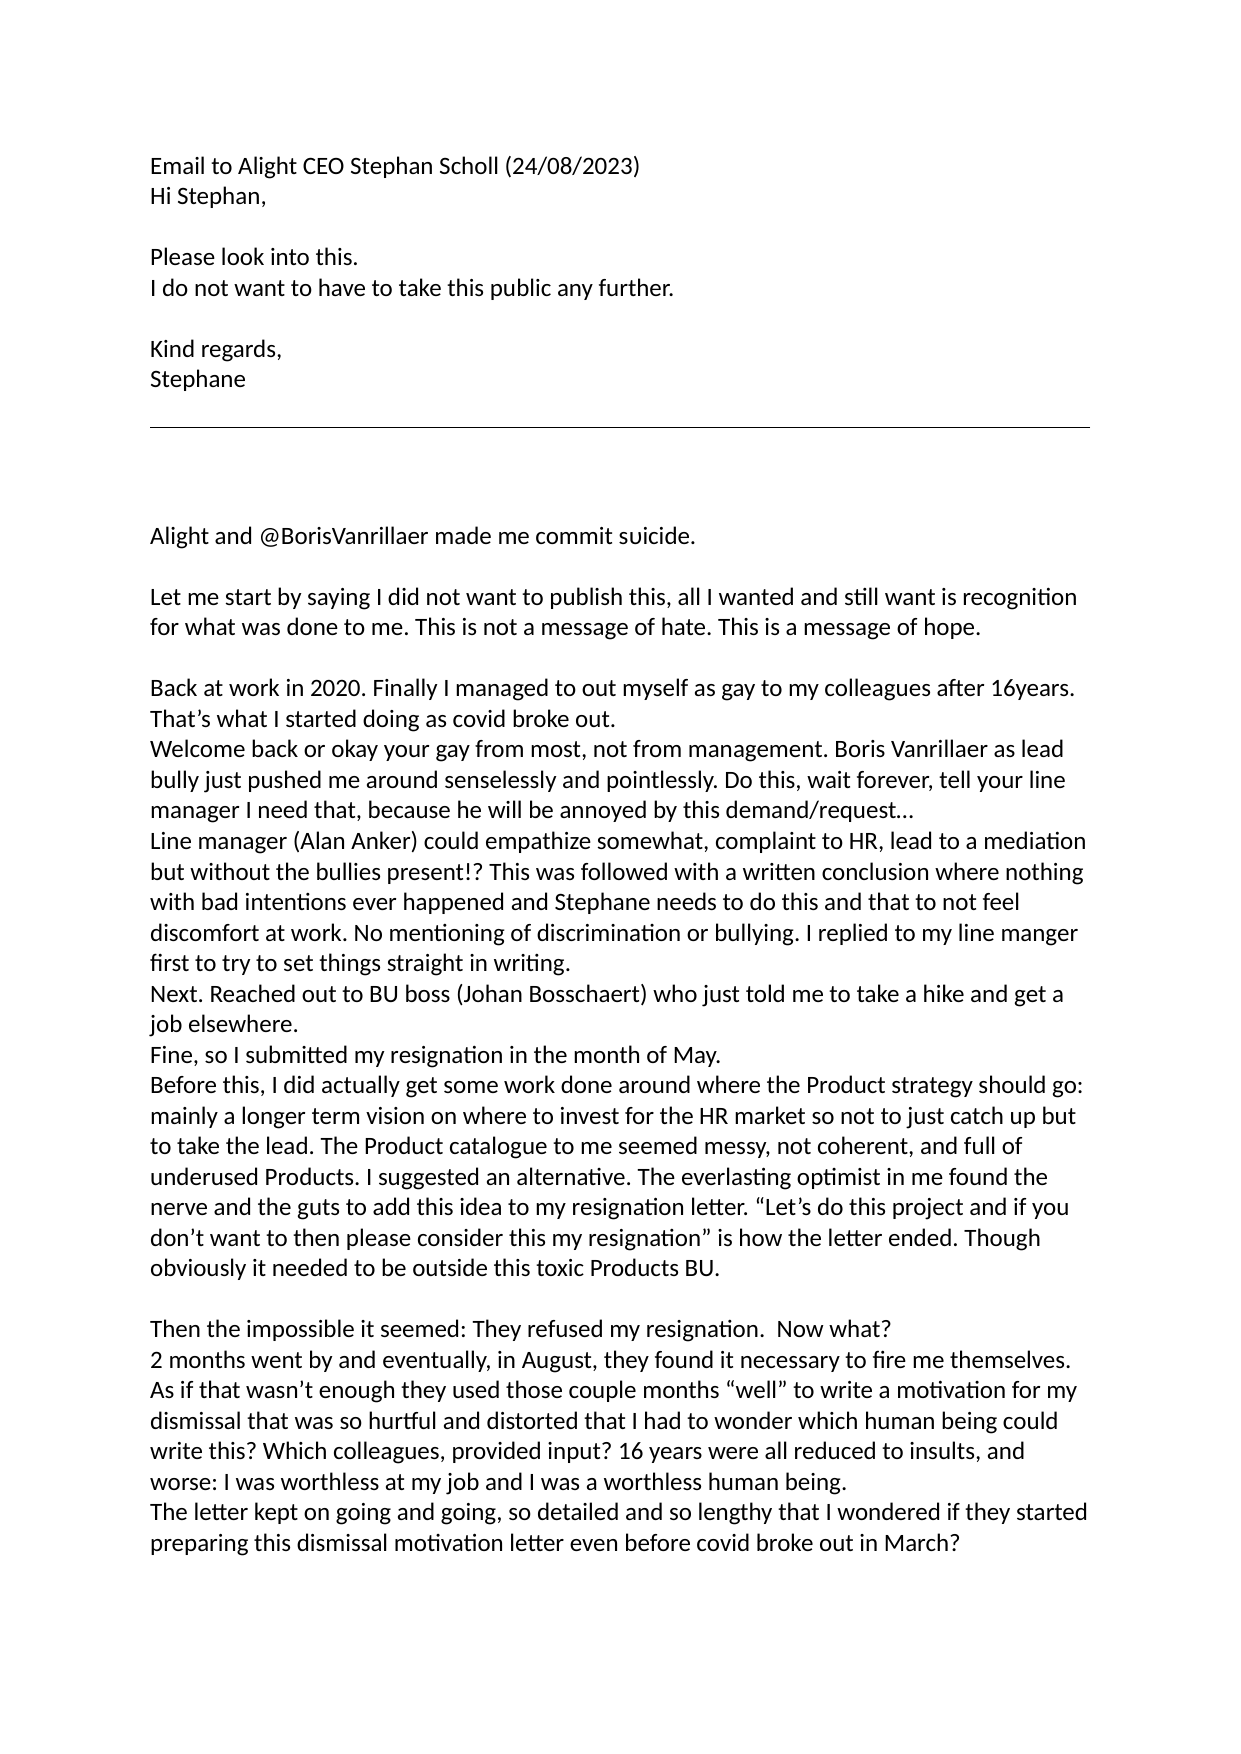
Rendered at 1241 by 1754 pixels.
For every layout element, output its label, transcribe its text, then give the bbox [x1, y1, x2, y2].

text Email to Alight CEO Stephan Scholl (24/08/2023) [150, 150, 1090, 181]
text The letter kept on going and going, so detailed and so lengthy that I wondered if they started preparing this dismissal motivation letter even before covid broke out in March? [150, 1497, 1090, 1558]
text I do not want to have to take this public any further. [150, 272, 1090, 303]
text Please look into this. [150, 242, 1090, 272]
text Kind regards, [150, 333, 1090, 364]
text Back at work in 2020. Finally I managed to out myself as gay to my colleagues after 16years. That’s what I started doing as covid broke out. [150, 672, 1090, 733]
text Alight and @BorisVanrillaer made me commit sυicide. [150, 520, 1090, 550]
text Stephane [150, 364, 1090, 394]
text Before this, I did actually get some work done around where the Product strategy should go: mainly a longer term vision on where to invest for the HR market so not to just catch up but to take the lead. The Product catalogue to me seemed messy, not coherent, and full of underused Products. I suggested an alternative. The everlasting optimist in me found the nerve and the guts to add this idea to my resignation letter. “Let’s do this project and if you don’t want to then please consider this my resignation” is how the letter ended. Though obviously it needed to be outside this toxic Products BU. [150, 1069, 1090, 1283]
text Then the impossible it seemed: They refused my resignation. Now what? [150, 1313, 1090, 1344]
text Fine, so I submitted my resignation in the month of May. [150, 1039, 1090, 1069]
text As if that wasn’t enough they used those couple months “well” to write a motivation for my dismissal that was so hurtful and distorted that I had to wonder which human being could write this? Which colleagues, provided input? 16 years were all reduced to insults, and worse: I was worthless at my job and I was a worthless human being. [150, 1374, 1090, 1497]
text Hi Stephan, [150, 181, 1090, 211]
text 2 months went by and eventually, in August, they found it necessary to fire me themselves. [150, 1344, 1090, 1374]
text Let me start by saying I did not want to publish this, all I wanted and still want is recognition for what was done to me. This is not a message of hate. This is a message of hope. [150, 581, 1090, 642]
text Welcome back or okay your gay from most, not from management. Boris Vanrillaer as lead bully just pushed me around senselessly and pointlessly. Do this, wait forever, tell your line manager I need that, because he will be annoyed by this demand/request… [150, 733, 1090, 825]
text Next. Reached out to BU boss (Johan Bosschaert) who just told me to take a hike and get a job elsewhere. [150, 978, 1090, 1039]
text Line manager (Alan Anker) could empathize somewhat, complaint to HR, lead to a mediation but without the bullies present!? This was followed with a written conclusion where nothing with bad intentions ever happened and Stephane needs to do this and that to not feel discomfort at work. No mentioning of discrimination or bullying. I replied to my line manger first to try to set things straight in writing. [150, 825, 1090, 978]
